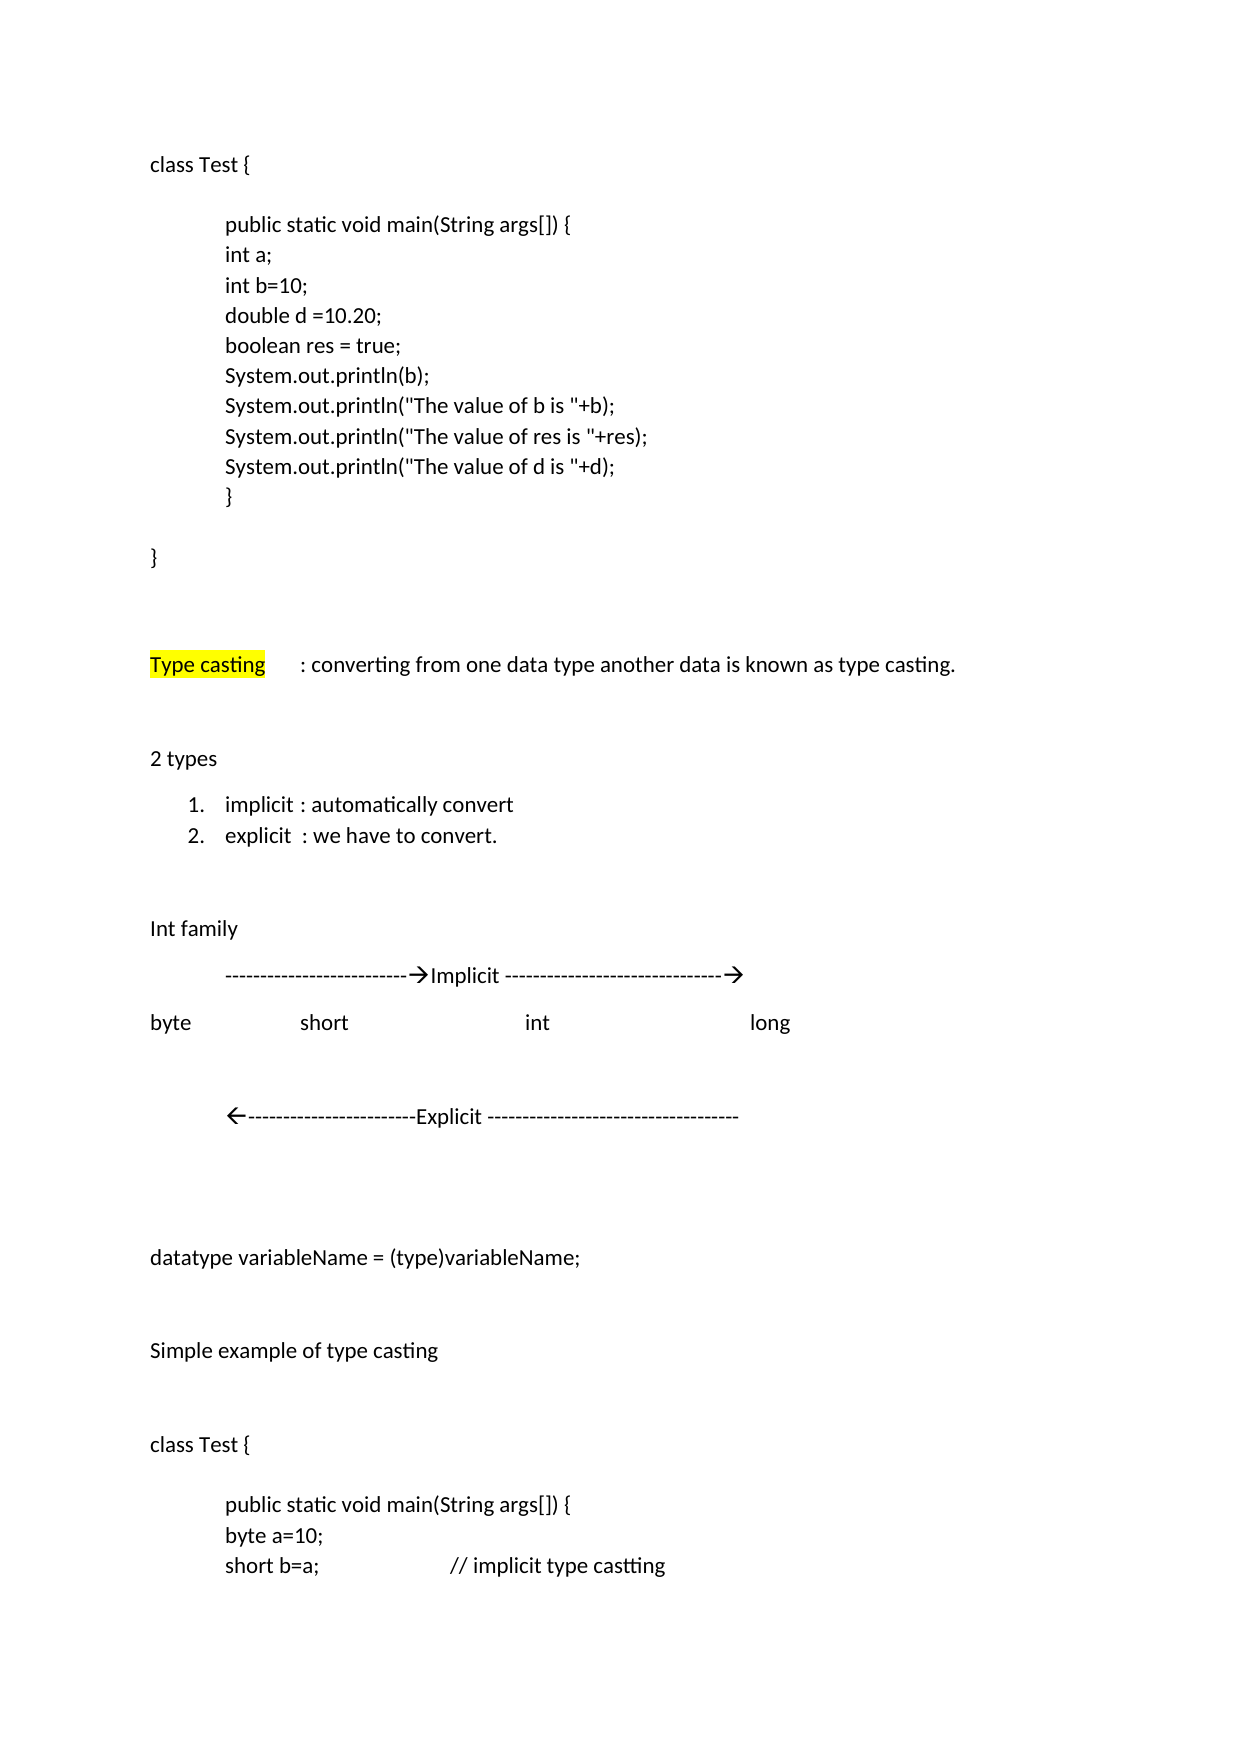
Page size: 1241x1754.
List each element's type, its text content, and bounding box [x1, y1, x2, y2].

text short b=a; // implicit type castting [150, 1551, 1090, 1579]
text datatype variableName = (type)variableName; [150, 1243, 1090, 1271]
list explicit : we have to convert. [187, 821, 1090, 849]
text Simple example of type casting [150, 1336, 1090, 1364]
text } [150, 543, 1090, 571]
text --------------------------Implicit ------------------------------- [150, 961, 1090, 989]
text public static void main(String args[]) { [150, 210, 1090, 238]
text ------------------------Explicit ------------------------------------ [150, 1102, 1090, 1130]
text byte a=10; [150, 1521, 1090, 1549]
text class Test { [150, 150, 1090, 178]
text boolean res = true; [150, 331, 1090, 359]
text System.out.println(b); [150, 361, 1090, 389]
text public static void main(String args[]) { [150, 1491, 1090, 1519]
text class Test { [150, 1430, 1090, 1458]
text 2 types [150, 744, 1090, 772]
text double d =10.20; [150, 301, 1090, 329]
text System.out.println("The value of b is "+b); [150, 392, 1090, 420]
text } [150, 482, 1090, 510]
text int a; [150, 241, 1090, 269]
text Type casting : converting from one data type another data is known as type casting. [265, 650, 1090, 678]
text System.out.println("The value of res is "+res); [150, 422, 1090, 450]
text int b=10; [150, 271, 1090, 299]
text Int family [150, 914, 1090, 943]
text byte short int long [150, 1008, 1090, 1036]
list implicit : automatically convert [187, 791, 1090, 819]
text System.out.println("The value of d is "+d); [150, 452, 1090, 480]
